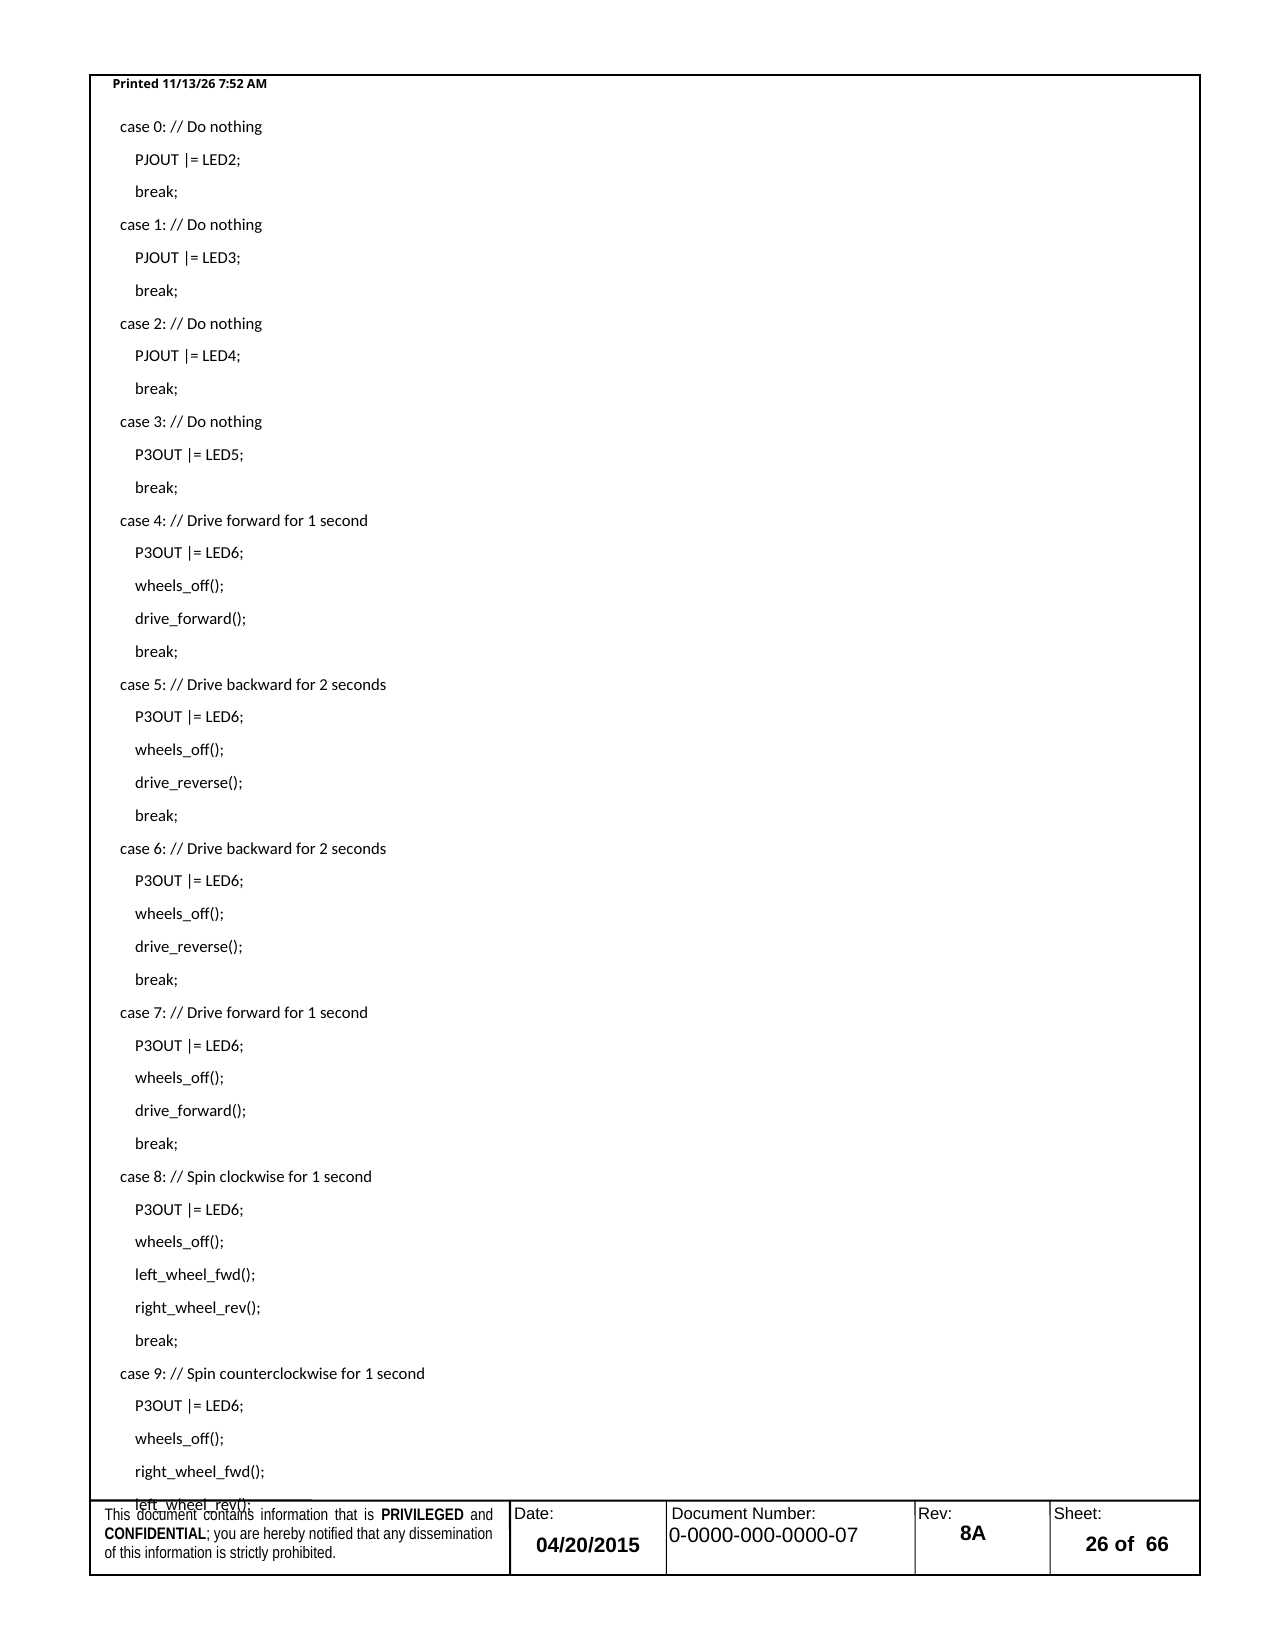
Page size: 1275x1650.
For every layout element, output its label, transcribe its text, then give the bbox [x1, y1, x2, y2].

text left_wheel_rev(); [112, 1494, 1162, 1514]
text drive_reverse(); [112, 772, 1162, 793]
text case 1: // Do nothing [112, 214, 1162, 235]
text break; [112, 477, 1162, 497]
text P3OUT |= LED6; [112, 1199, 1162, 1219]
text case 7: // Drive forward for 1 second [112, 1002, 1162, 1022]
text break; [112, 969, 1162, 989]
text wheels_off(); [112, 739, 1162, 760]
text P3OUT |= LED5; [112, 444, 1162, 464]
text PJOUT |= LED4; [112, 346, 1162, 366]
text wheels_off(); [112, 1428, 1162, 1449]
text P3OUT |= LED6; [112, 1035, 1162, 1055]
text P3OUT |= LED6; [112, 543, 1162, 563]
text right_wheel_rev(); [112, 1297, 1162, 1318]
text case 0: // Do nothing [112, 116, 1162, 136]
text case 9: // Spin counterclockwise for 1 second [112, 1363, 1162, 1383]
text break; [112, 378, 1162, 399]
text P3OUT |= LED6; [112, 871, 1162, 891]
text case 8: // Spin clockwise for 1 second [112, 1166, 1162, 1186]
text break; [112, 1133, 1162, 1153]
text drive_forward(); [112, 1100, 1162, 1121]
text case 3: // Do nothing [112, 411, 1162, 432]
text break; [112, 280, 1162, 300]
text PJOUT |= LED2; [112, 149, 1162, 169]
text case 5: // Drive backward for 2 seconds [112, 674, 1162, 694]
text break; [112, 641, 1162, 661]
text case 4: // Drive forward for 1 second [112, 510, 1162, 530]
text wheels_off(); [112, 903, 1162, 924]
text wheels_off(); [112, 1068, 1162, 1088]
text break; [112, 182, 1162, 202]
text PJOUT |= LED3; [112, 247, 1162, 268]
text drive_reverse(); [112, 936, 1162, 957]
text wheels_off(); [112, 1232, 1162, 1252]
text case 2: // Do nothing [112, 313, 1162, 333]
text drive_forward(); [112, 608, 1162, 628]
text case 6: // Drive backward for 2 seconds [112, 838, 1162, 858]
text break; [112, 1330, 1162, 1350]
text wheels_off(); [112, 575, 1162, 596]
text left_wheel_fwd(); [112, 1264, 1162, 1285]
text P3OUT |= LED6; [112, 707, 1162, 727]
text right_wheel_fwd(); [112, 1461, 1162, 1482]
text break; [112, 805, 1162, 825]
text P3OUT |= LED6; [112, 1396, 1162, 1416]
